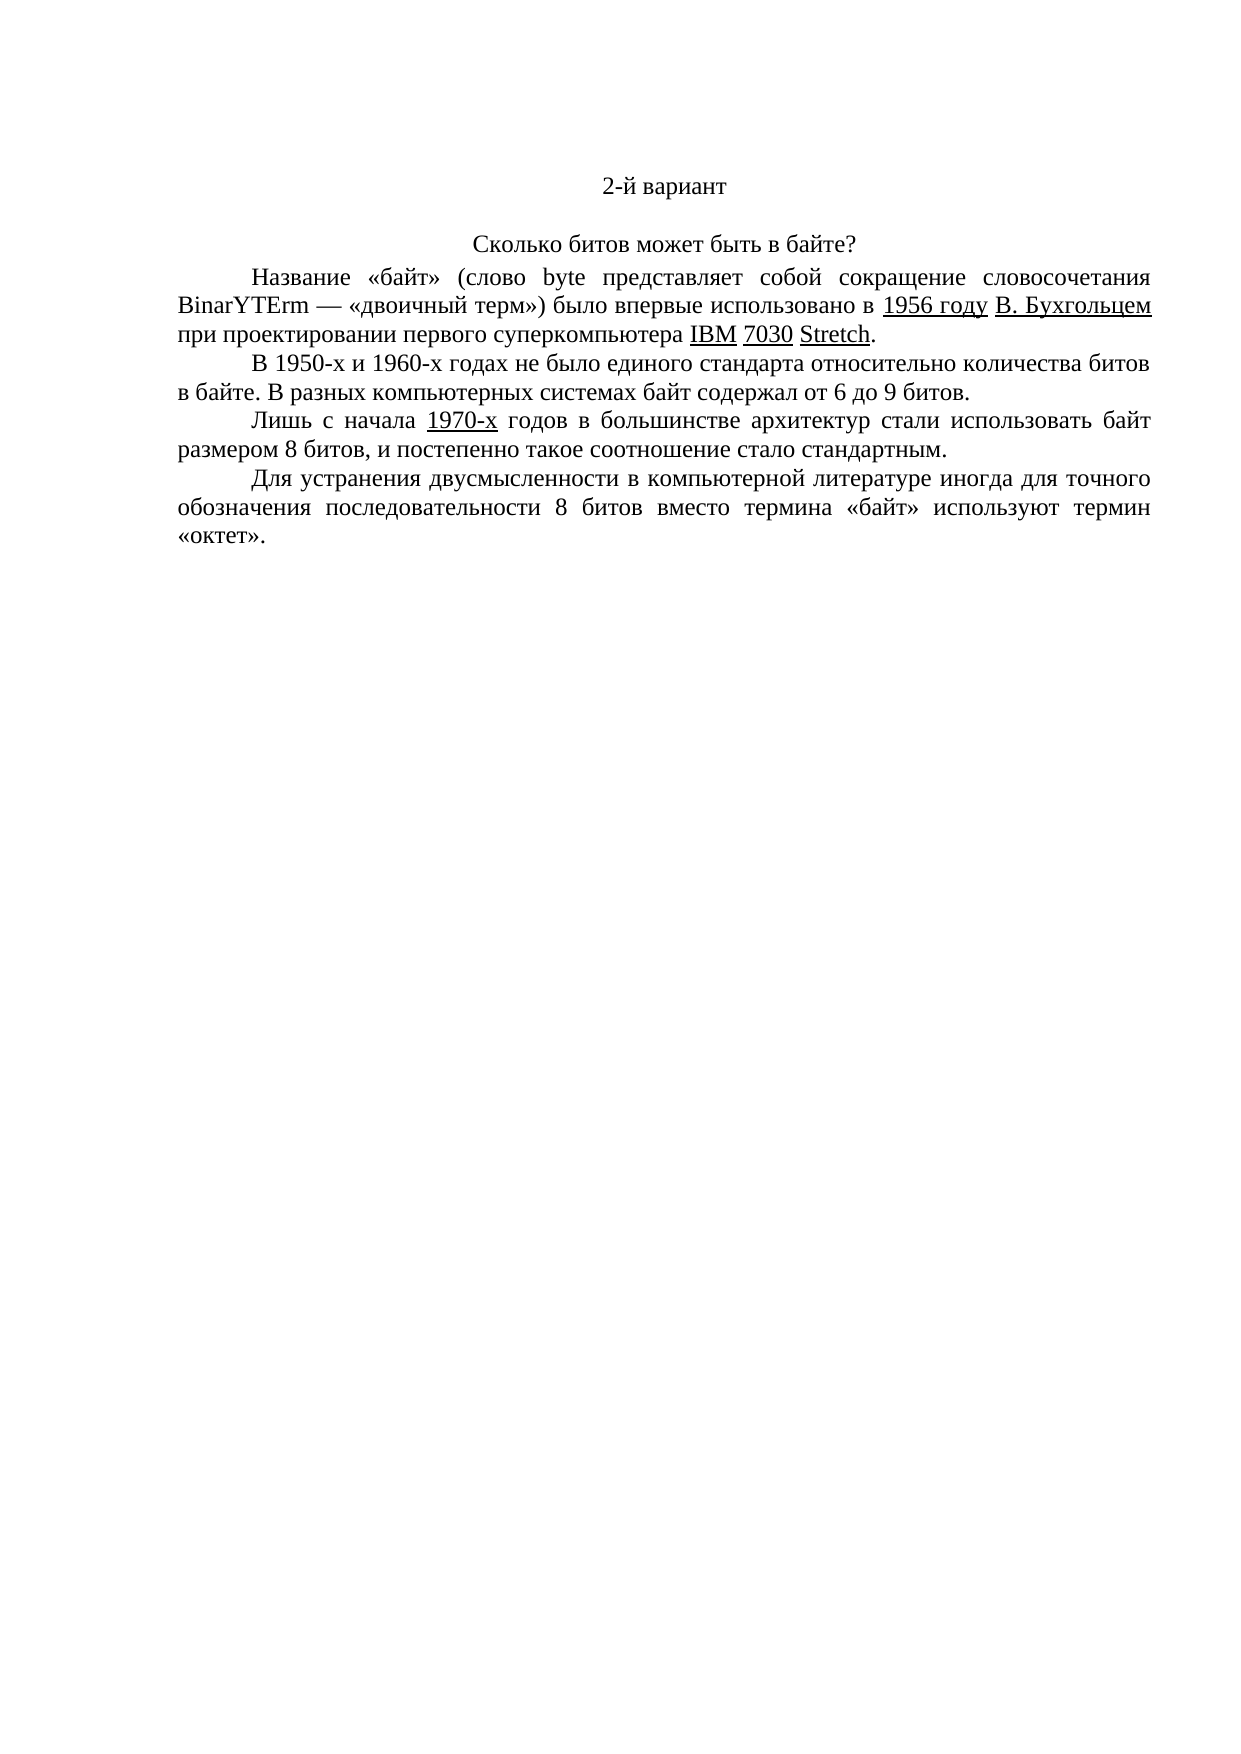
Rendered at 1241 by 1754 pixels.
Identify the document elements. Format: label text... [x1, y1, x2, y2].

text Название «байт» (слово byte представляет собой сокращение словосочетания BinarYTErm — «двоичный терм») было впервые использовано в 1956 году В. Бухгольцем при проектировании первого суперкомпьютера IBM 7030 Stretch. [177, 262, 1152, 348]
text Лишь с начала 1970-х годов в большинстве архитектур стали использовать байт размером 8 битов, и постепенно такое соотношение стало стандартным. [177, 405, 1152, 463]
text Для устранения двусмысленности в компьютерной литературе иногда для точного обозначения последовательности 8 битов вместо термина «байт» используют термин «октет». [177, 463, 1152, 549]
text 2-й вариант [177, 171, 1152, 200]
text Сколько битов может быть в байте? [177, 229, 1152, 257]
text В 1950-х и 1960-х годах не было единого стандарта относительно количества битов в байте. В разных компьютерных системах байт содержал от 6 до 9 битов. [177, 348, 1152, 405]
